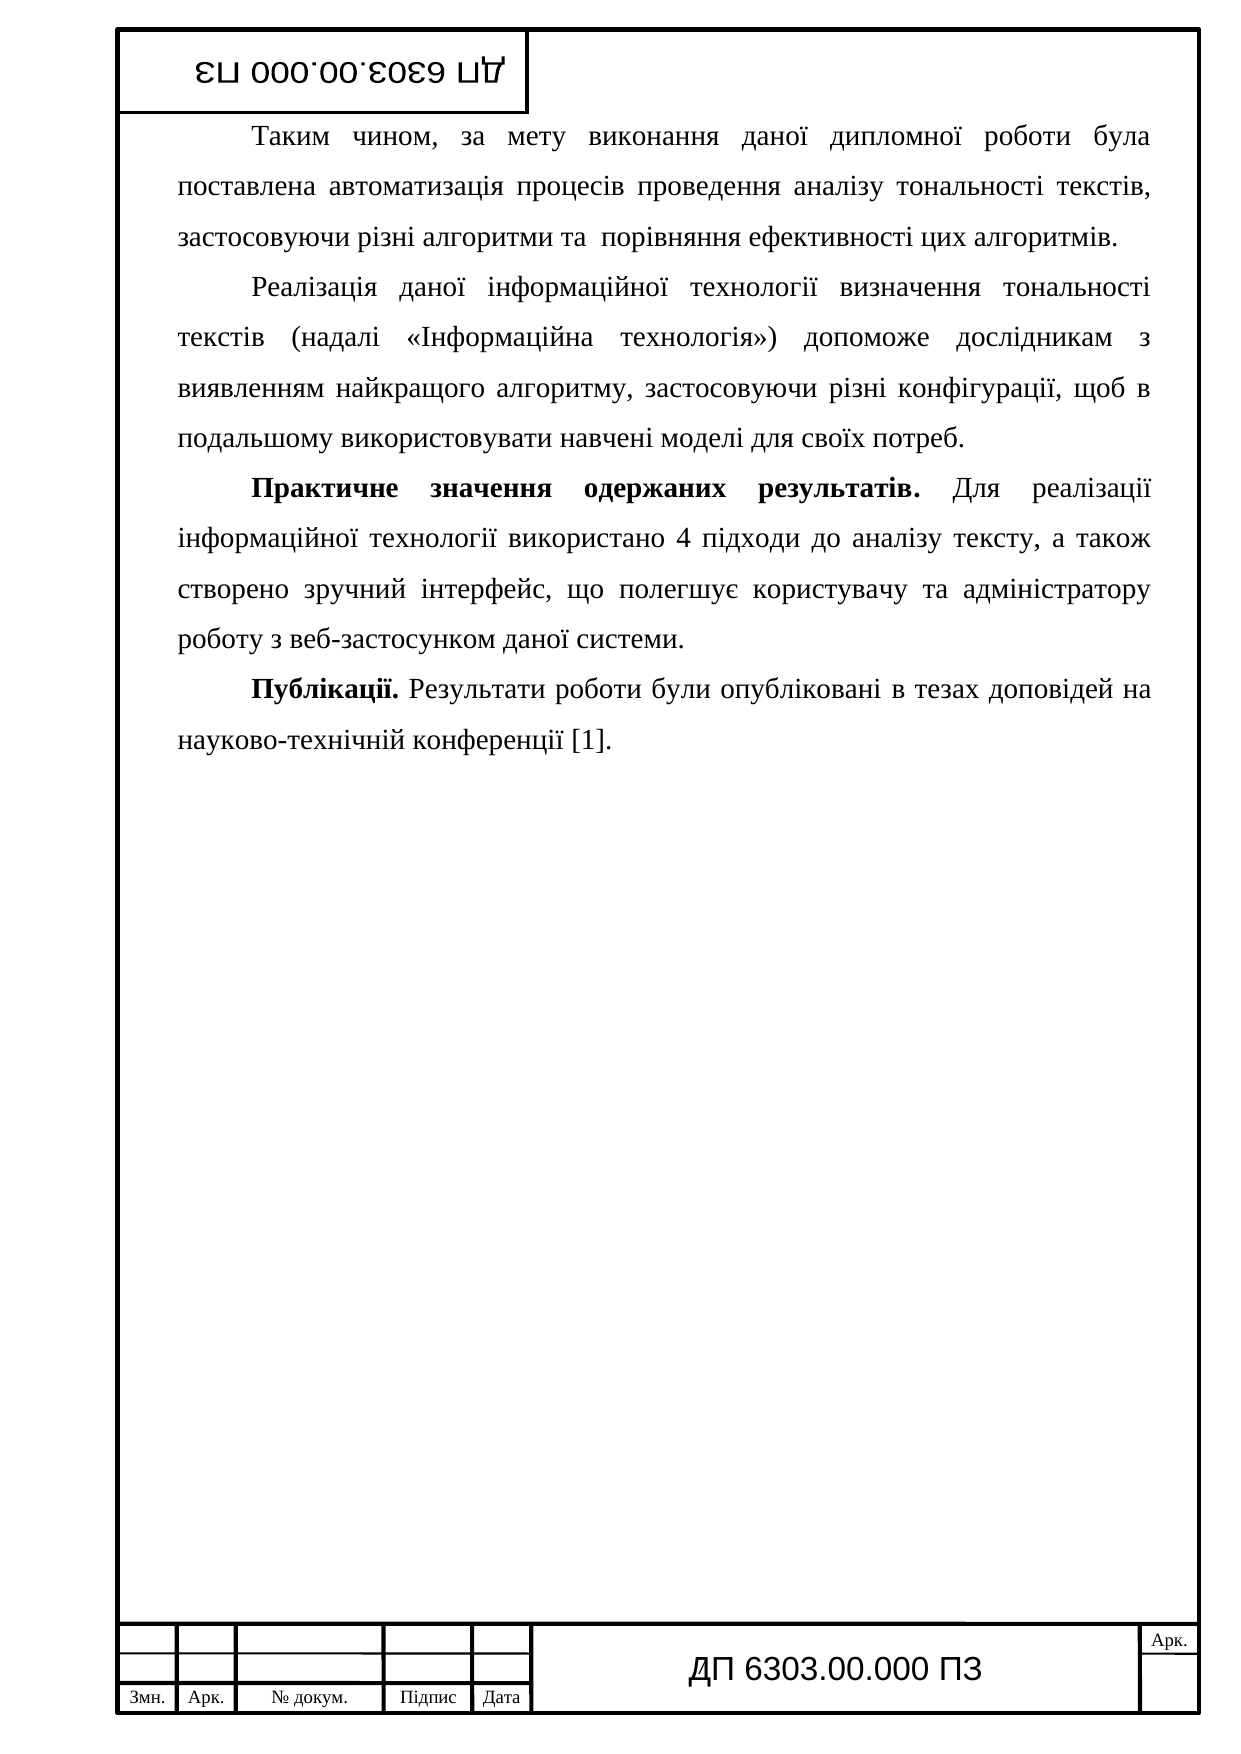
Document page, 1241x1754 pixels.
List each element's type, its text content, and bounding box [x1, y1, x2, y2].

text Практичне значення одержаних результатів. Для реалізації інформаційної технології використано 4 підходи до аналізу тексту, а також створено зручний інтерфейс, що полегшує користувачу та адміністратору роботу з веб-застосунком даної системи. [177, 470, 1152, 655]
text Таким чином, за мету виконання даної дипломної роботи була поставлена автоматизація процесів проведення аналізу тональності текстів, застосовуючи різні алгоритми та порівняння ефективності цих алгоритмів. [177, 118, 1152, 252]
text Реалізація даної інформаційної технології визначення тональності текстів (надалі «Інформаційна технологія») допоможе дослідникам з виявленням найкращого алгоритму, застосовуючи різні конфігурації, щоб в подальшому використовувати навчені моделі для своїх потреб. [177, 269, 1152, 453]
text Публікації. Результати роботи були опубліковані в тезах доповідей на науково-технічній конференції [1]. [177, 672, 1152, 755]
